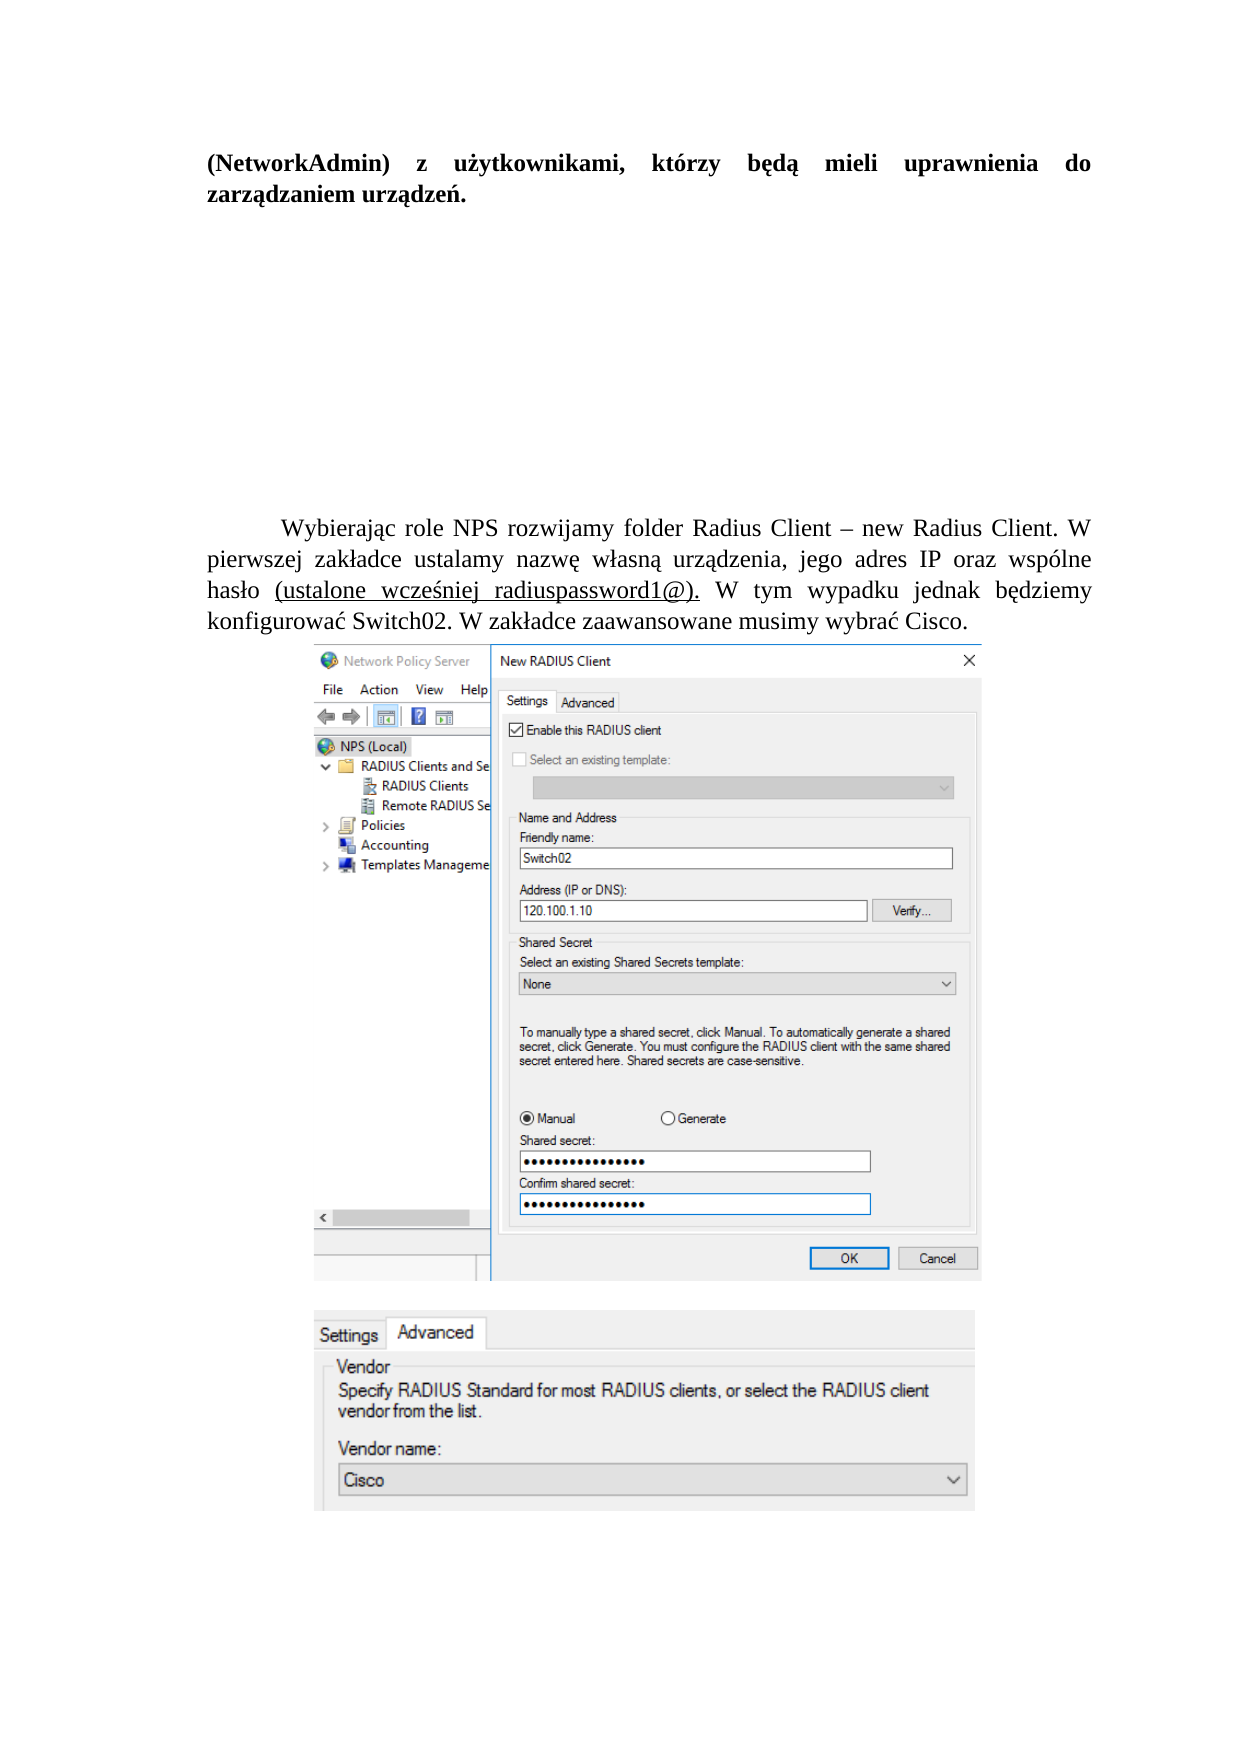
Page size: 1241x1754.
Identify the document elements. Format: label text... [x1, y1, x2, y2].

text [207, 148, 1092, 207]
text Wybierając role NPS rozwijamy folder Radius Client – new Radius Client. W pierwszej zakładce ustalamy nazwę własną urządzenia, jego adres IP oraz wspólne hasło (ustalone wcześniej radiuspassword1@). W tym wypadku jednak będziemy konfigurować Switch02. W zakładce zaawansowane musimy wybrać Cisco. [207, 513, 1092, 634]
picture [312, 644, 982, 1279]
picture [312, 1310, 976, 1511]
